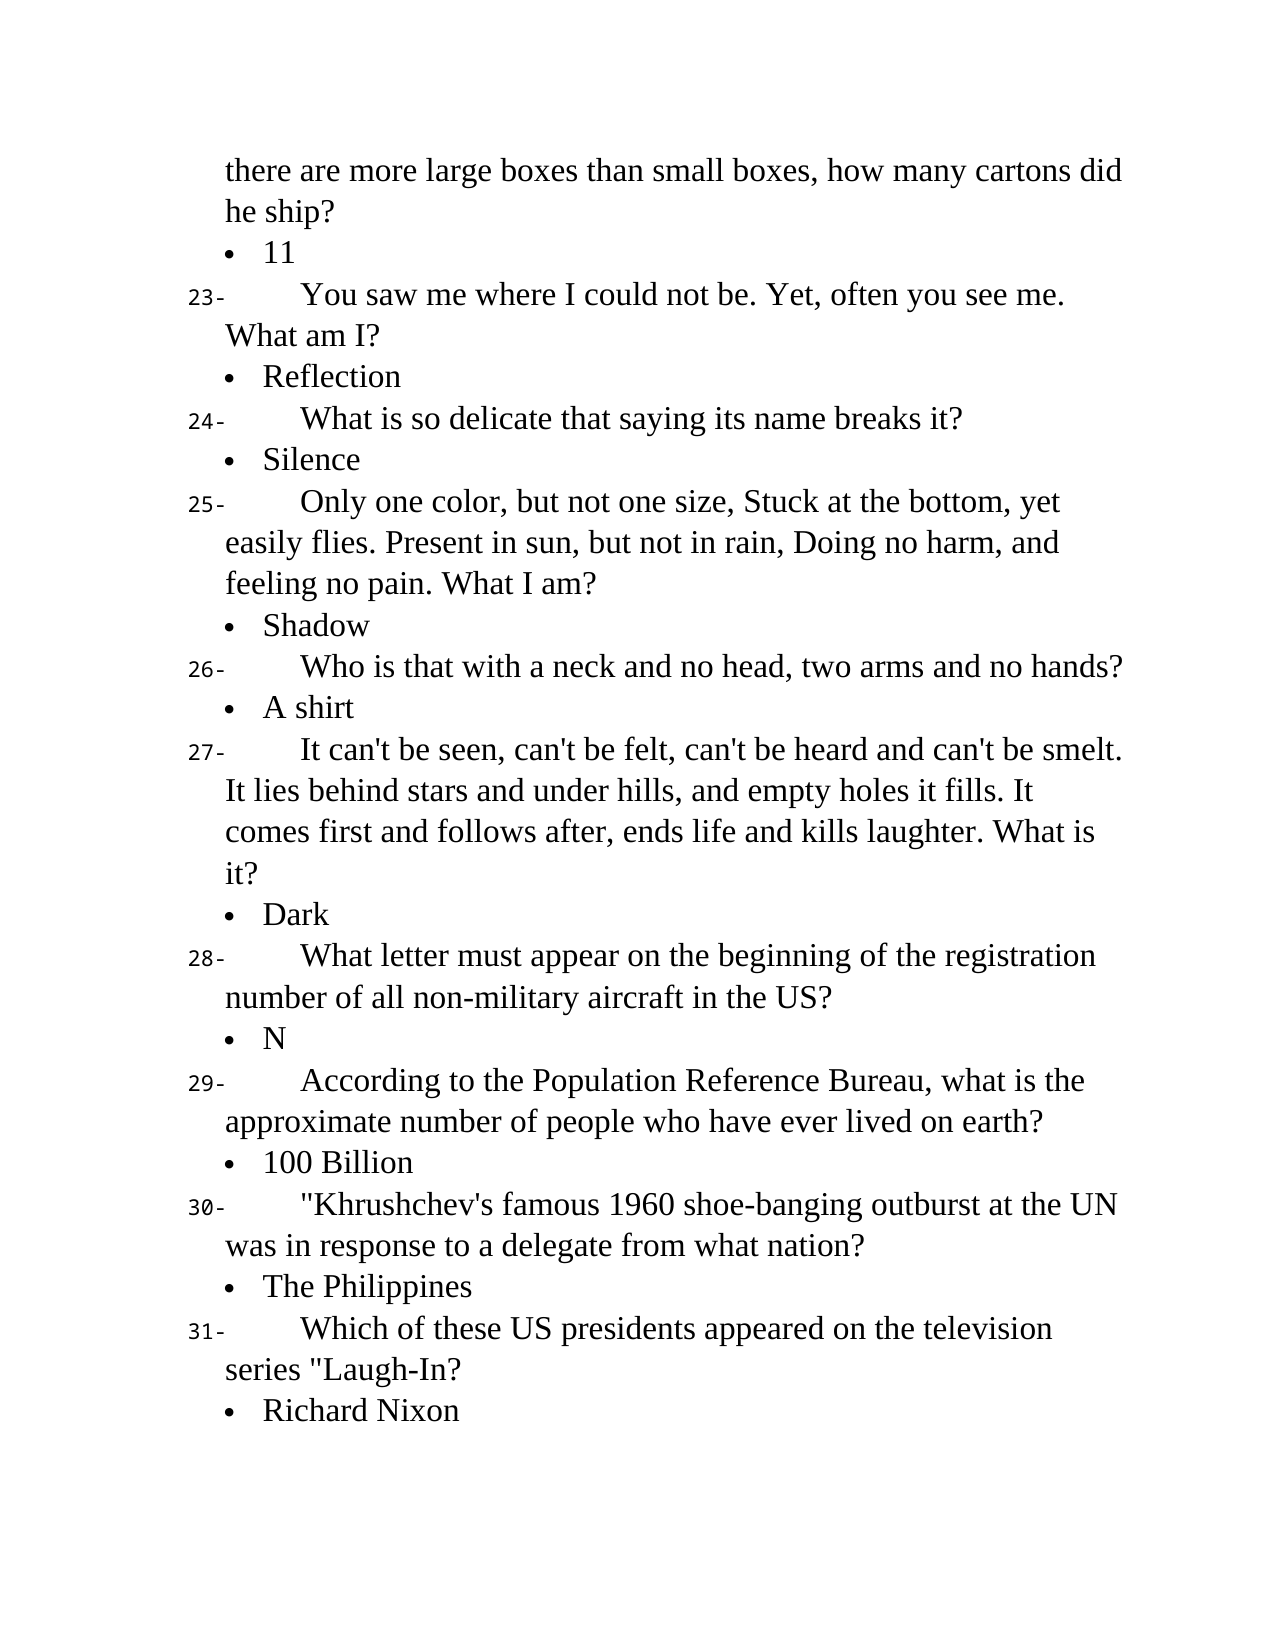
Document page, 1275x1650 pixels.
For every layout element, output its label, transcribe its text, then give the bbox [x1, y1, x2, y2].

list N [225, 1018, 1125, 1057]
list Reflection [225, 357, 1125, 395]
list Shadow [225, 605, 1125, 643]
list The Philippines [225, 1267, 1125, 1305]
list Dark [225, 894, 1125, 933]
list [187, 150, 1125, 230]
list Only one color, but not one size, Stuck at the bottom, yet easily flies. Present in sun, but not in rain, Doing no harm, and feeling no pain. What I am? [187, 481, 1125, 602]
list It can't be seen, can't be felt, can't be heard and can't be smelt. It lies behind stars and under hills, and empty holes it fills. It comes first and follows after, ends life and kills laughter. What is it? [187, 729, 1125, 891]
list What is so delicate that saying its name breaks it? [187, 398, 1125, 436]
list "Khrushchev's famous 1960 shoe-banging outburst at the UN was in response to a delegate from what nation? [187, 1184, 1125, 1263]
list Silence [225, 439, 1125, 478]
list Who is that with a neck and no head, two arms and no hands? [187, 646, 1125, 684]
list Which of these US presidents appeared on the television series "Laugh-In? [187, 1308, 1125, 1388]
list According to the Population Reference Bureau, what is the approximate number of people who have ever lived on earth? [187, 1060, 1125, 1139]
list 100 Billion [225, 1142, 1125, 1181]
list You saw me where I could not be. Yet, often you see me. What am I? [187, 274, 1125, 354]
list 11 [225, 233, 1125, 271]
list Richard Nixon [225, 1391, 1125, 1429]
list What letter must appear on the beginning of the registration number of all non-military aircraft in the US? [187, 936, 1125, 1015]
list A shirt [225, 688, 1125, 726]
